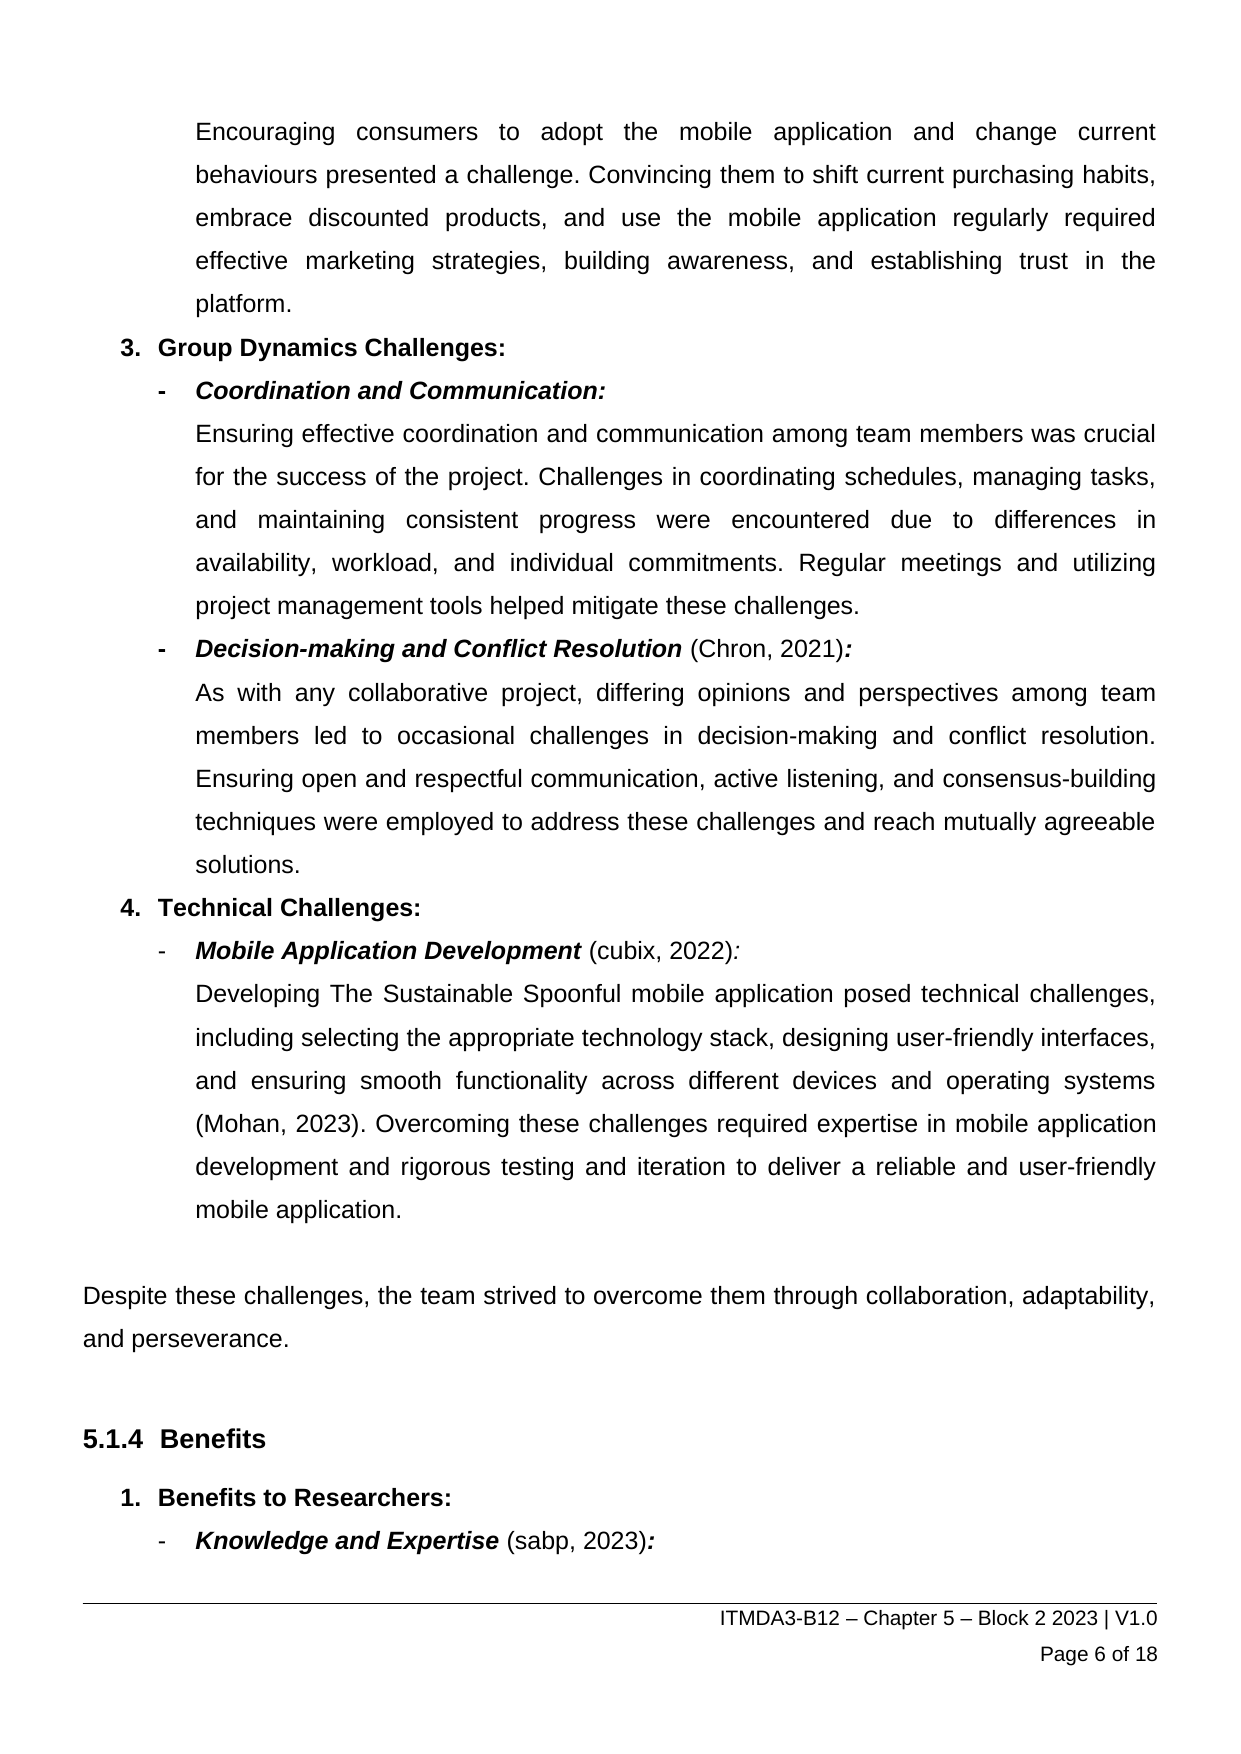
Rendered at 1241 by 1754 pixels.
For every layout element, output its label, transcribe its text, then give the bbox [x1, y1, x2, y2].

list Group Dynamics Challenges: [120, 332, 1157, 361]
list Coordination and Communication: [158, 376, 1157, 404]
list Knowledge and Expertise : [158, 1526, 1157, 1554]
list Benefits to Researchers: [120, 1482, 1157, 1511]
list Developing The Sustainable Spoonful mobile application posed technical challenges, including selecting the appropriate technology stack, designing user-friendly interfaces, and ensuring smooth functionality across different devices and operating systems . Overcoming these challenges required expertise in mobile application development and rigorous testing and iteration to deliver a reliable and user-friendly mobile application. [195, 979, 1157, 1224]
list Decision-making and Conflict Resolution : [158, 634, 1157, 663]
list Ensuring effective coordination and communication among team members was crucial for the success of the project. Challenges in coordinating schedules, managing tasks, and maintaining consistent progress were encountered due to differences in availability, workload, and individual commitments. Regular meetings and utilizing project management tools helped mitigate these challenges. [195, 419, 1157, 620]
subtitle Benefits [83, 1423, 1157, 1454]
text Despite these challenges, the team strived to overcome them through collaboration, adaptability, and perseverance. [83, 1281, 1157, 1353]
list Technical Challenges: [120, 893, 1157, 922]
list Encouraging consumers to adopt the mobile application and change current behaviours presented a challenge. Convincing them to shift current purchasing habits, embrace discounted products, and use the mobile application regularly required effective marketing strategies, building awareness, and establishing trust in the platform. [195, 117, 1157, 318]
list Mobile Application Development : [158, 936, 1157, 965]
list As with any collaborative project, differing opinions and perspectives among team members led to occasional challenges in decision-making and conflict resolution. Ensuring open and respectful communication, active listening, and consensus-building techniques were employed to address these challenges and reach mutually agreeable solutions. [195, 677, 1157, 879]
